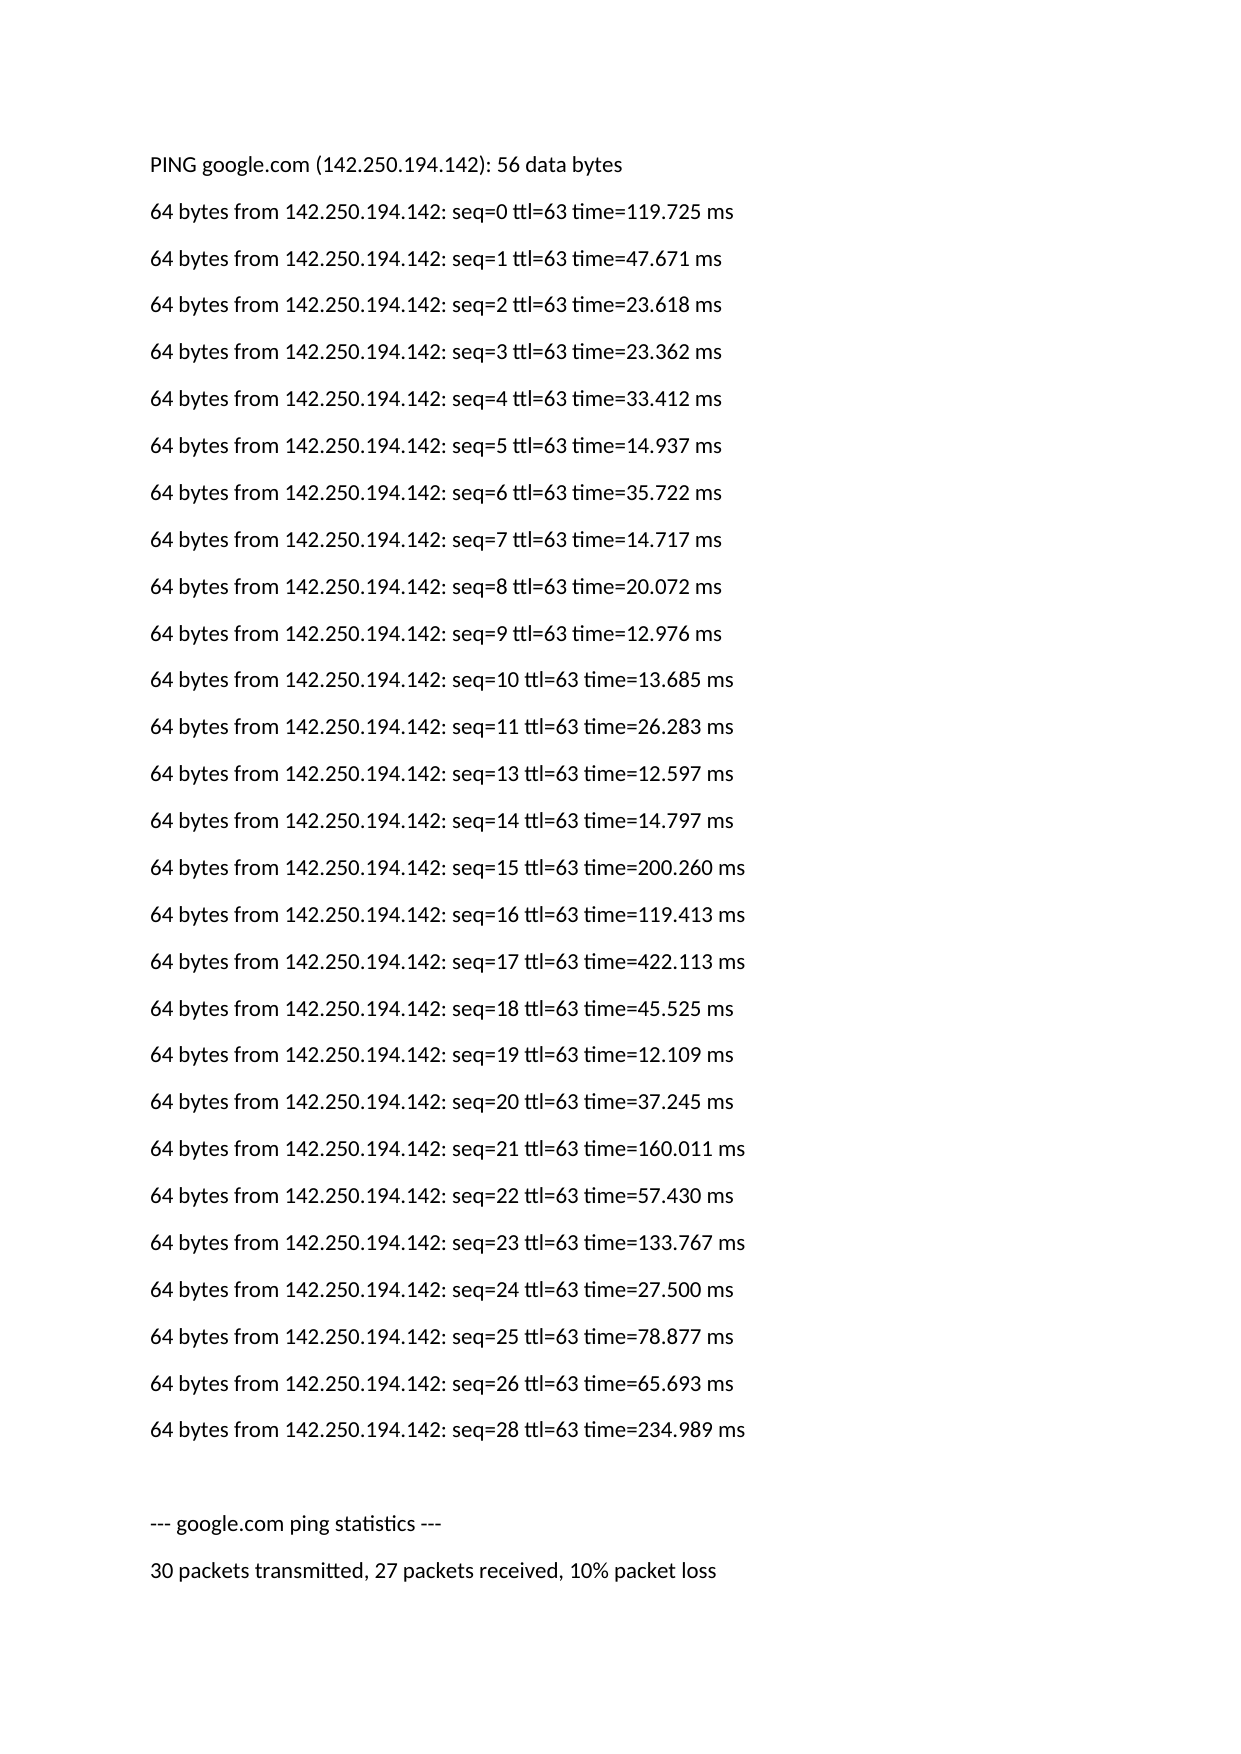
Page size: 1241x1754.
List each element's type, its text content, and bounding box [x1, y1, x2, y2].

text 64 bytes from 142.250.194.142: seq=22 ttl=63 time=57.430 ms [150, 1181, 1090, 1209]
text 64 bytes from 142.250.194.142: seq=5 ttl=63 time=14.937 ms [150, 431, 1090, 459]
text 64 bytes from 142.250.194.142: seq=23 ttl=63 time=133.767 ms [150, 1228, 1090, 1256]
text 64 bytes from 142.250.194.142: seq=7 ttl=63 time=14.717 ms [150, 525, 1090, 553]
text 64 bytes from 142.250.194.142: seq=14 ttl=63 time=14.797 ms [150, 806, 1090, 834]
text 64 bytes from 142.250.194.142: seq=2 ttl=63 time=23.618 ms [150, 291, 1090, 319]
text 64 bytes from 142.250.194.142: seq=0 ttl=63 time=119.725 ms [150, 197, 1090, 225]
text 64 bytes from 142.250.194.142: seq=18 ttl=63 time=45.525 ms [150, 994, 1090, 1022]
text 64 bytes from 142.250.194.142: seq=10 ttl=63 time=13.685 ms [150, 666, 1090, 694]
text 64 bytes from 142.250.194.142: seq=13 ttl=63 time=12.597 ms [150, 759, 1090, 787]
text 64 bytes from 142.250.194.142: seq=21 ttl=63 time=160.011 ms [150, 1134, 1090, 1162]
text 64 bytes from 142.250.194.142: seq=19 ttl=63 time=12.109 ms [150, 1041, 1090, 1069]
text 64 bytes from 142.250.194.142: seq=1 ttl=63 time=47.671 ms [150, 244, 1090, 272]
text PING google.com (142.250.194.142): 56 data bytes [150, 150, 1090, 178]
text 64 bytes from 142.250.194.142: seq=16 ttl=63 time=119.413 ms [150, 900, 1090, 928]
text 64 bytes from 142.250.194.142: seq=26 ttl=63 time=65.693 ms [150, 1369, 1090, 1397]
text 64 bytes from 142.250.194.142: seq=9 ttl=63 time=12.976 ms [150, 619, 1090, 647]
text 64 bytes from 142.250.194.142: seq=11 ttl=63 time=26.283 ms [150, 712, 1090, 741]
text 64 bytes from 142.250.194.142: seq=8 ttl=63 time=20.072 ms [150, 572, 1090, 600]
text 64 bytes from 142.250.194.142: seq=4 ttl=63 time=33.412 ms [150, 384, 1090, 412]
text 64 bytes from 142.250.194.142: seq=20 ttl=63 time=37.245 ms [150, 1087, 1090, 1116]
text 64 bytes from 142.250.194.142: seq=28 ttl=63 time=234.989 ms [150, 1416, 1090, 1444]
text 64 bytes from 142.250.194.142: seq=6 ttl=63 time=35.722 ms [150, 478, 1090, 506]
text 64 bytes from 142.250.194.142: seq=17 ttl=63 time=422.113 ms [150, 947, 1090, 975]
text 64 bytes from 142.250.194.142: seq=25 ttl=63 time=78.877 ms [150, 1322, 1090, 1350]
text 64 bytes from 142.250.194.142: seq=24 ttl=63 time=27.500 ms [150, 1275, 1090, 1303]
text 64 bytes from 142.250.194.142: seq=15 ttl=63 time=200.260 ms [150, 853, 1090, 881]
text --- google.com ping statistics --- [150, 1509, 1090, 1537]
text 64 bytes from 142.250.194.142: seq=3 ttl=63 time=23.362 ms [150, 337, 1090, 366]
text 30 packets transmitted, 27 packets received, 10% packet loss [150, 1556, 1090, 1584]
